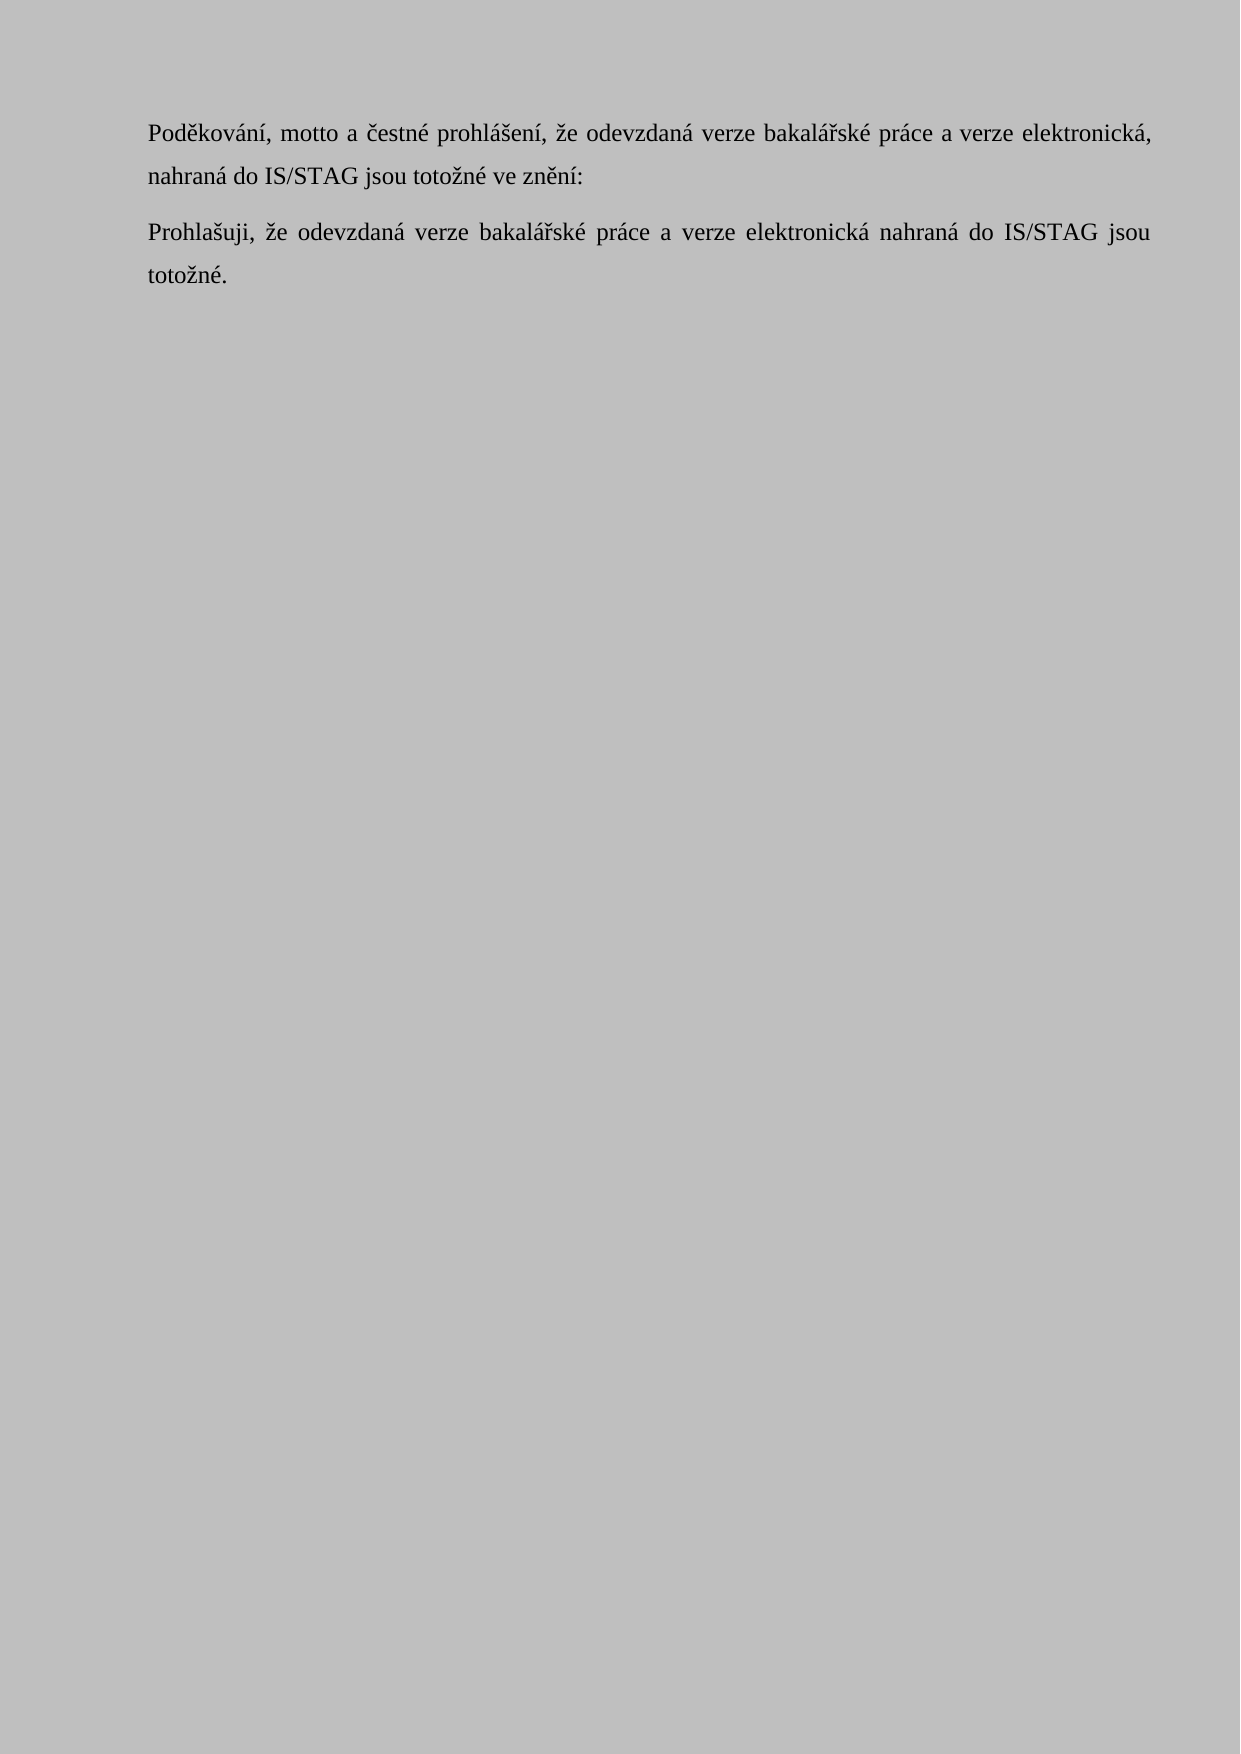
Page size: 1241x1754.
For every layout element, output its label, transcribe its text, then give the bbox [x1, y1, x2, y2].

text Prohlašuji, že odevzdaná verze bakalářské práce a verze elektronická nahraná do IS/STAG jsou totožné. [148, 217, 1152, 289]
